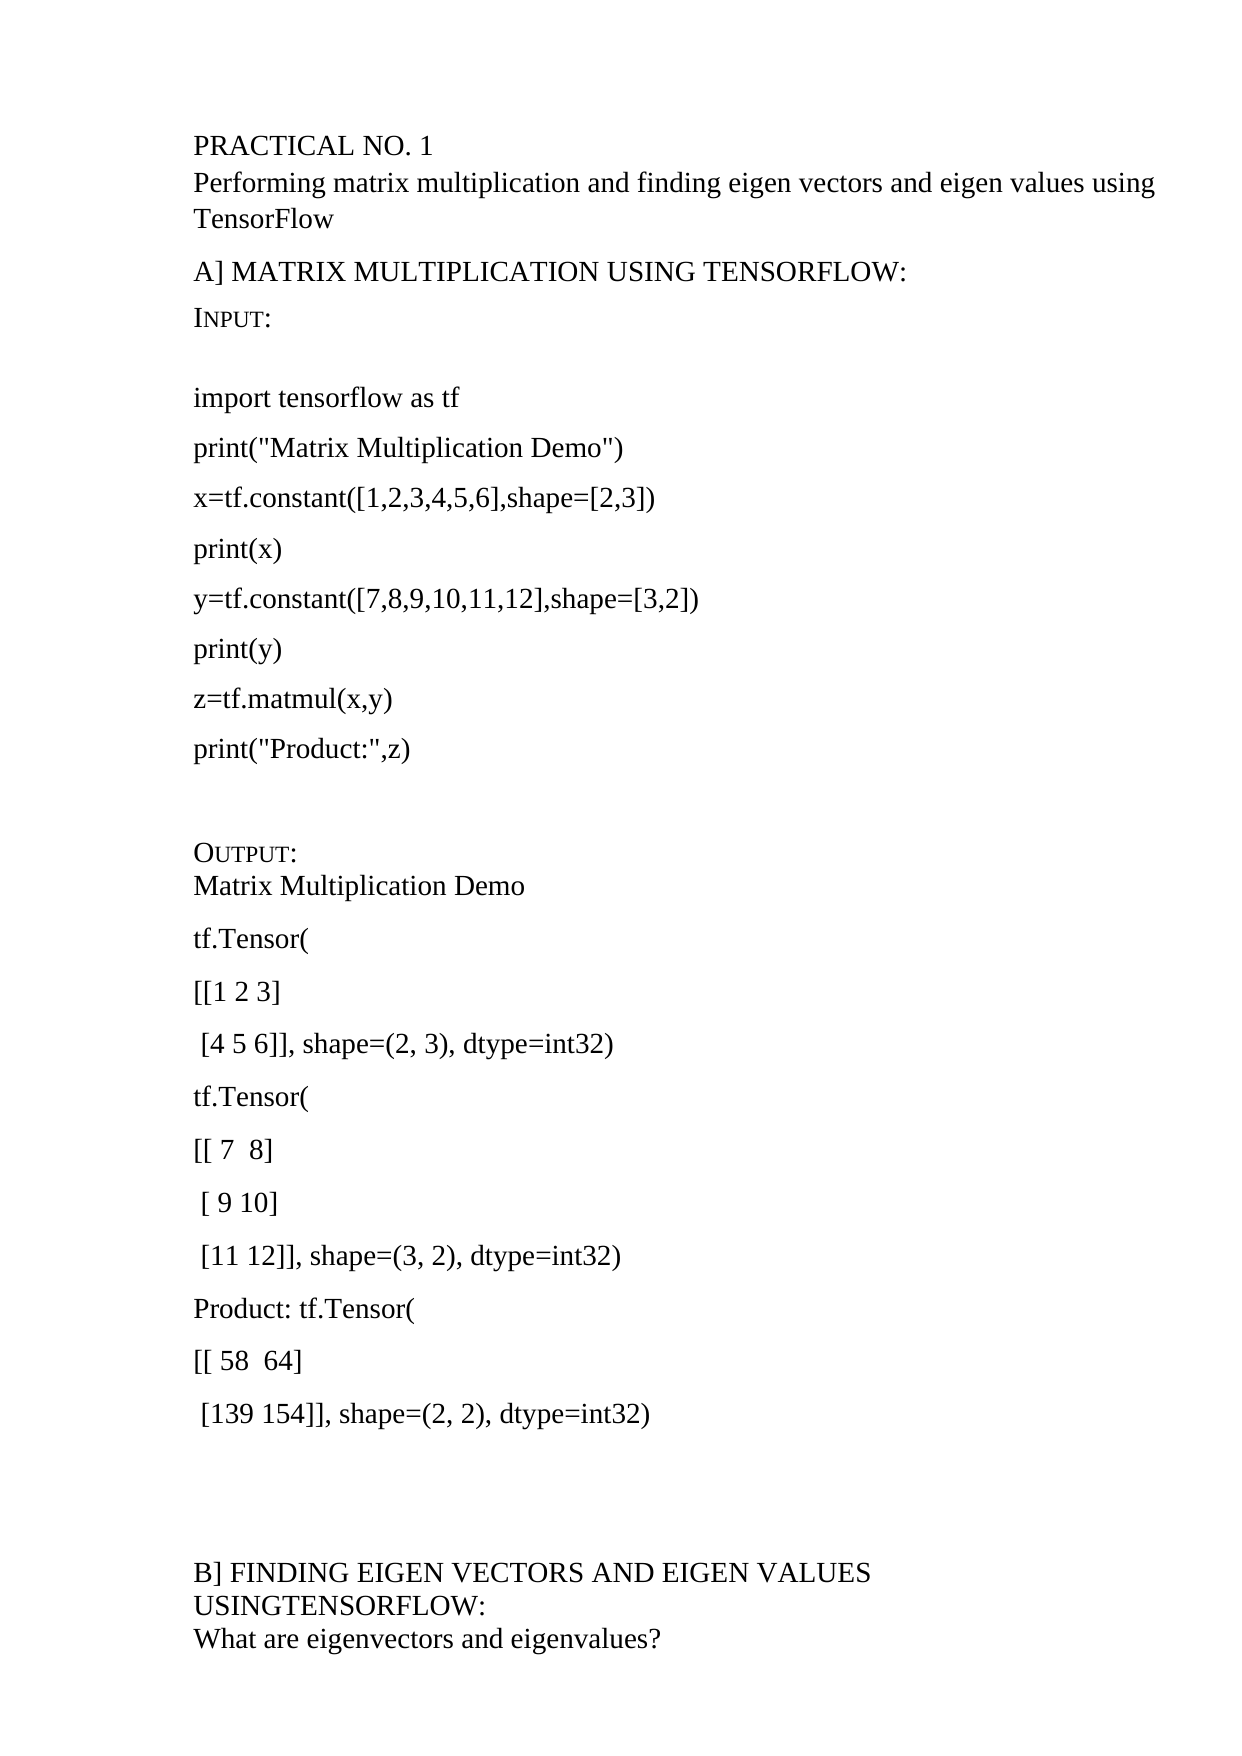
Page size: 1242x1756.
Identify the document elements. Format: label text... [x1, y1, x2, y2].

subtitle Input: [193, 300, 1167, 333]
subtitle Output: [193, 835, 1167, 868]
text x=tf.constant([1,2,3,4,5,6],shape=[2,3]) [193, 481, 1167, 514]
text Matrix Multiplication Demo [193, 868, 1167, 902]
text y=tf.constant([7,8,9,10,11,12],shape=[3,2]) [193, 581, 1167, 614]
text [4 5 6]], shape=(2, 3), dtype=int32) [193, 1027, 1167, 1060]
text print("Matrix Multiplication Demo") [193, 430, 1167, 464]
subtitle A] Matrix multiplication using TensorFlow: [193, 254, 1167, 287]
text [11 12]], shape=(3, 2), dtype=int32) [193, 1238, 1167, 1271]
subtitle B] Finding eigen vectors and eigen values usingTensorFlow: [193, 1555, 1167, 1622]
text z=tf.matmul(x,y) [193, 681, 1167, 715]
text print(y) [193, 631, 1167, 665]
text [[ 7 8] [193, 1132, 1167, 1166]
text print(x) [193, 531, 1167, 564]
text [139 154]], shape=(2, 2), dtype=int32) [193, 1396, 1167, 1430]
text tf.Tensor( [193, 1079, 1167, 1113]
text What are eigenvectors and eigenvalues? [193, 1622, 1167, 1655]
text [[1 2 3] [193, 974, 1167, 1007]
text [[ 58 64] [193, 1343, 1167, 1377]
text import tensorflow as tf [193, 380, 1167, 414]
text Product: tf.Tensor( [193, 1291, 1167, 1324]
text tf.Tensor( [193, 921, 1167, 954]
text [ 9 10] [193, 1185, 1167, 1219]
text Performing matrix multiplication and finding eigen vectors and eigen values using TensorFlow [193, 165, 1167, 234]
text print("Product:",z) [193, 732, 1167, 765]
subtitle Practical no. 1 [193, 128, 1167, 161]
